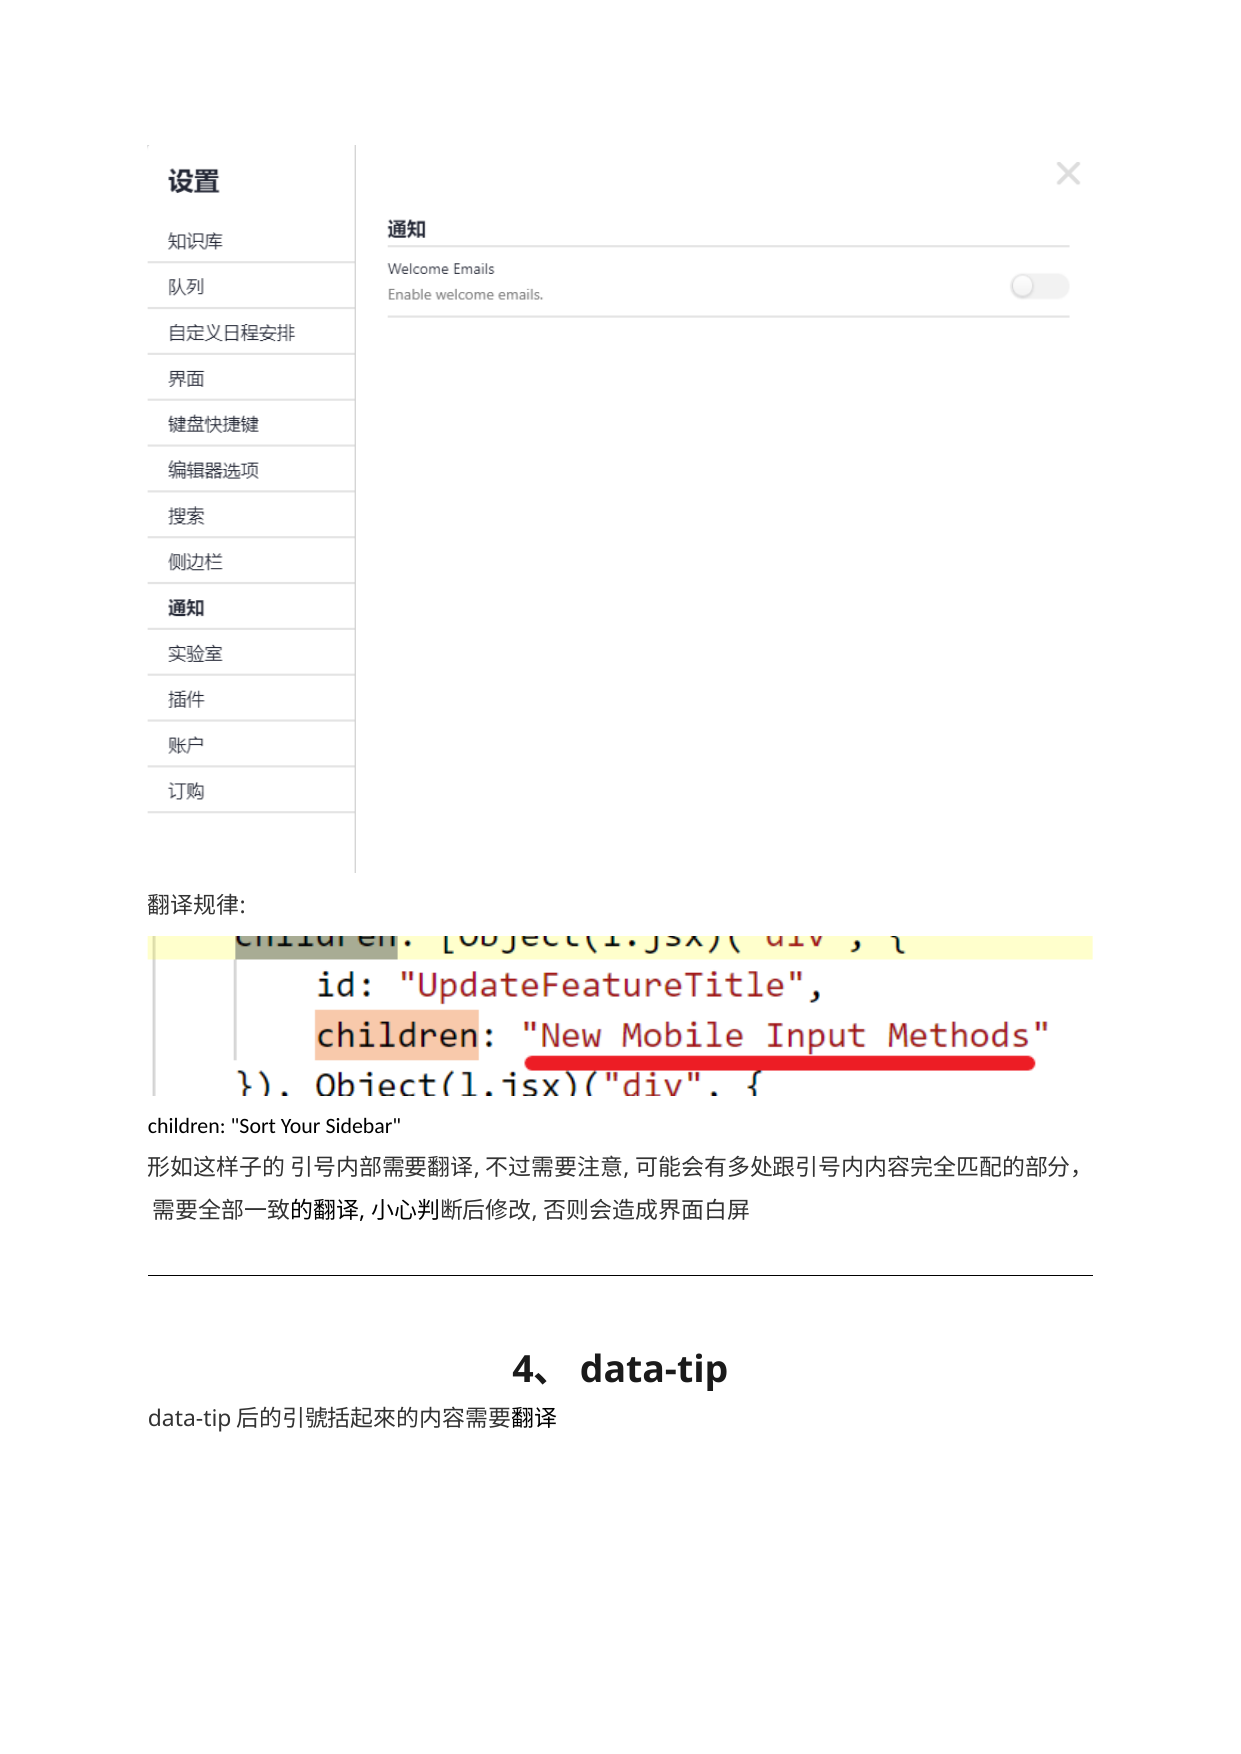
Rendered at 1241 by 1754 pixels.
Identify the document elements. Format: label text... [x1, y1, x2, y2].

subtitle 4、 data-tip [148, 1339, 1093, 1393]
text children: "Sort Your Sidebar" [148, 1110, 1093, 1142]
picture [147, 936, 1093, 1096]
text 翻译规律: [148, 887, 1093, 920]
text 形如这样子的 引号内部需要翻译, 不过需要注意, 可能会有多处跟引号内内容完全匹配的部分， 需要全部一致的翻译, 小心判断后修改, 否则会造成界面白屏 [148, 1148, 1093, 1225]
text data-tip后的引號括起來的内容需要翻译 [148, 1399, 1093, 1433]
picture [147, 145, 1093, 873]
